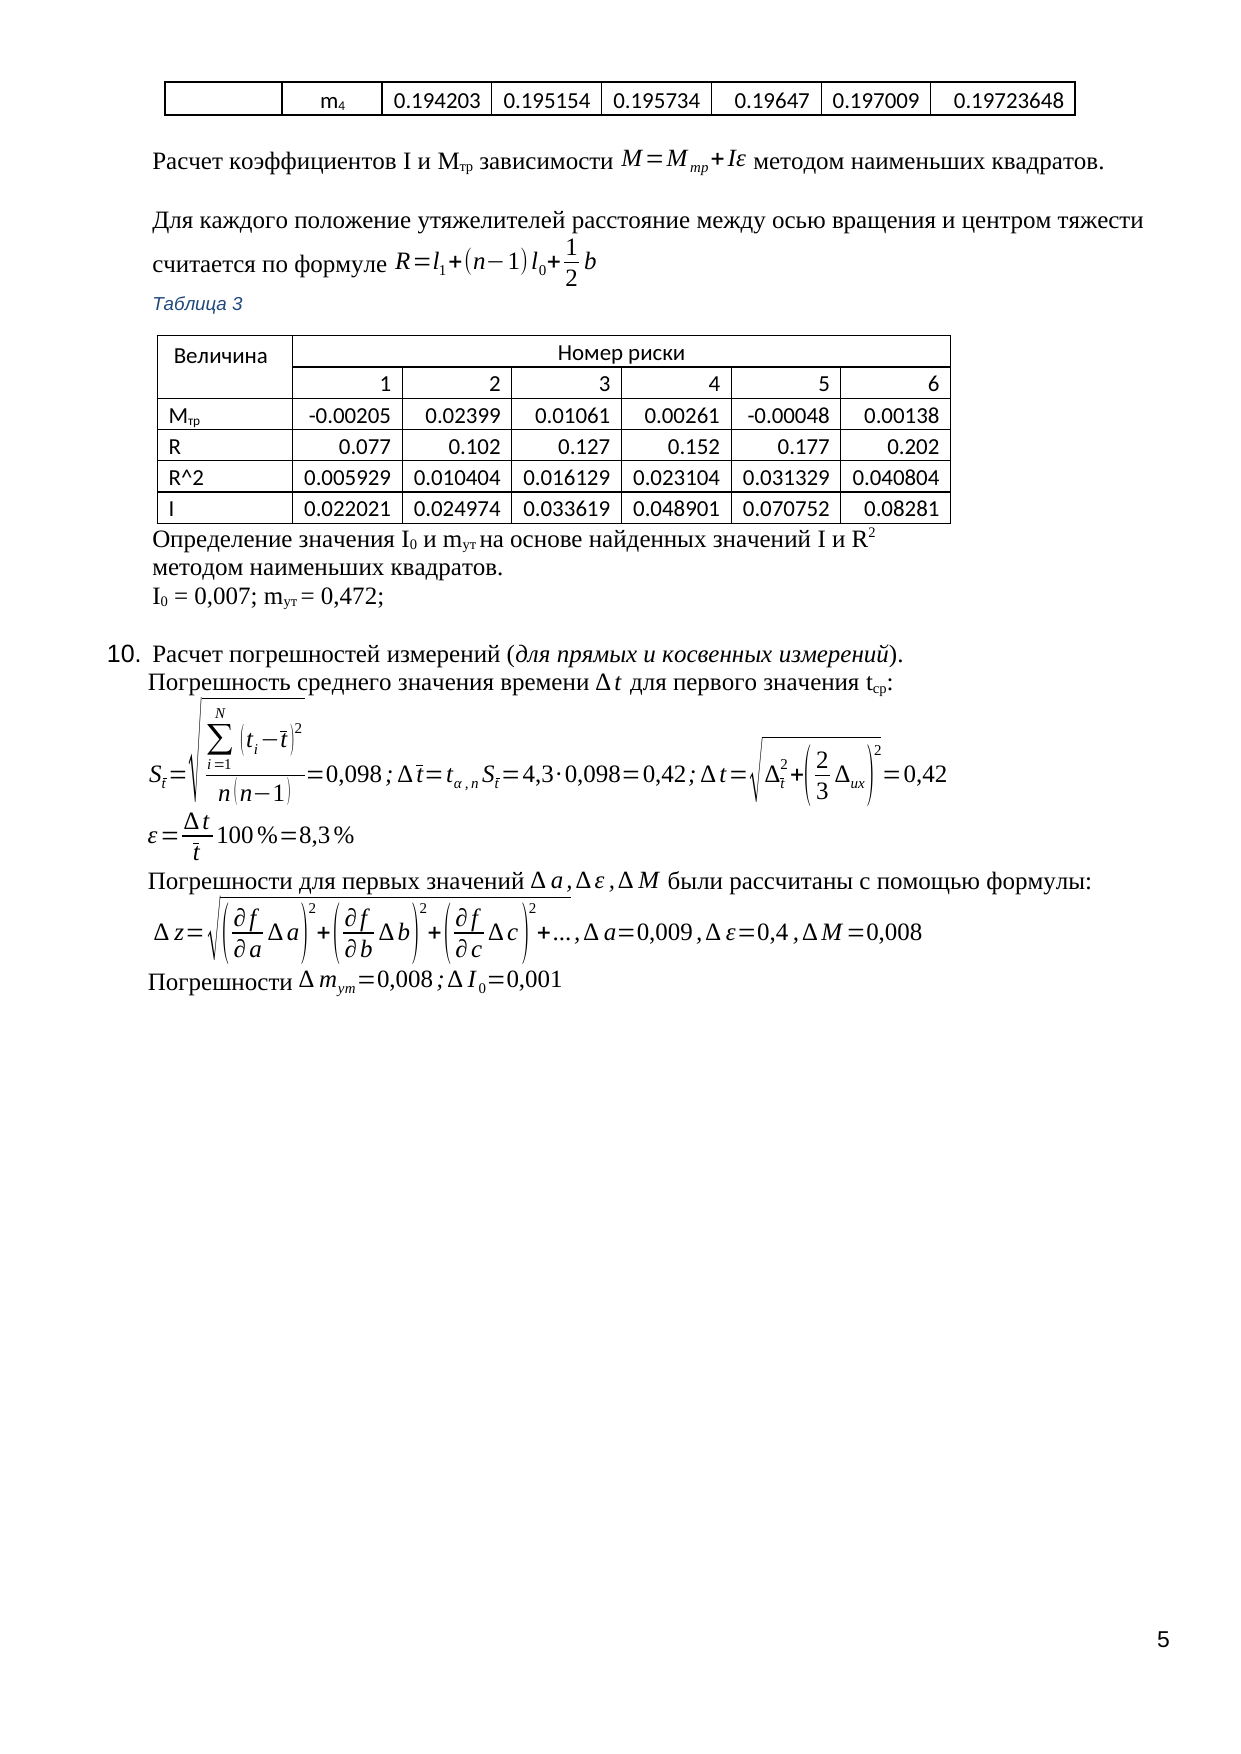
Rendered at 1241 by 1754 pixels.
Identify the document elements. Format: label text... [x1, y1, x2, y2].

text Погрешности [148, 966, 1169, 997]
list Погрешность среднего значения времени для первого значения tср: [148, 667, 1169, 696]
table_cell 0.127 [512, 430, 621, 460]
table_cell 6 [841, 368, 950, 398]
table_cell 0.19647 [712, 83, 821, 114]
table_header Номер риски [293, 336, 950, 366]
table_cell 0.195734 [602, 83, 711, 114]
table_cell 5 [732, 368, 840, 398]
table_cell 0.01061 [512, 399, 621, 429]
list Расчет погрешностей измерений (для прямых и косвенных измерений). [107, 639, 1169, 667]
text Определение значения I0 и mут на основе найденных значений I и R2 [152, 524, 1169, 552]
table_cell 0.202 [841, 430, 950, 460]
table_cell 4 [622, 368, 731, 398]
table_cell 0.152 [622, 430, 731, 460]
table_cell 0.02399 [403, 399, 511, 429]
table_cell 1 [293, 368, 402, 398]
text методом наименьших квадратов. [77, 552, 1169, 581]
table_cell 0.023104 [622, 461, 731, 491]
text I0 = 0,007; mут = 0,472; [77, 581, 1169, 610]
table_cell R [158, 430, 292, 460]
table_cell 0.022021 [293, 493, 402, 523]
table_cell 0.070752 [732, 493, 840, 523]
table_cell 0.016129 [512, 461, 621, 491]
table_cell 0.19723648 [931, 83, 1074, 114]
table_cell 0.177 [732, 430, 840, 460]
table_cell Мтр [158, 399, 292, 429]
table_cell 0.024974 [403, 493, 511, 523]
table_cell 0.08281 [841, 493, 950, 523]
table_cell 0.195154 [492, 83, 601, 114]
table_cell -0.00048 [732, 399, 840, 429]
table_cell 0.033619 [512, 493, 621, 523]
table_cell m4 [283, 83, 381, 114]
table_cell 0.048901 [622, 493, 731, 523]
table_cell 0.00138 [841, 399, 950, 429]
table_cell -0.00205 [293, 399, 402, 429]
table_cell 0.031329 [732, 461, 840, 491]
text Расчет коэффициентов I и Mтр зависимости методом наименьших квадратов. [77, 145, 1169, 176]
text Погрешности для первых значений были рассчитаны с помощью формулы: [148, 866, 1169, 895]
table_cell 3 [512, 368, 621, 398]
table_cell 0.102 [403, 430, 511, 460]
table_cell 0.00261 [622, 399, 731, 429]
table_cell 0.040804 [841, 461, 950, 491]
text Для каждого положение утяжелителей расстояние между осью вращения и центром тяжести считается по формуле [152, 205, 1169, 293]
table_cell 0.194203 [383, 83, 491, 114]
table_cell 0.010404 [403, 461, 511, 491]
table_cell 0.077 [293, 430, 402, 460]
table_header Величина [158, 336, 292, 398]
table_cell 0.005929 [293, 461, 402, 491]
table_cell 0.197009 [822, 83, 930, 114]
table_cell I [158, 493, 292, 523]
table_cell R^2 [158, 461, 292, 491]
text Таблица 3 [77, 293, 1169, 314]
table_cell 2 [403, 368, 511, 398]
